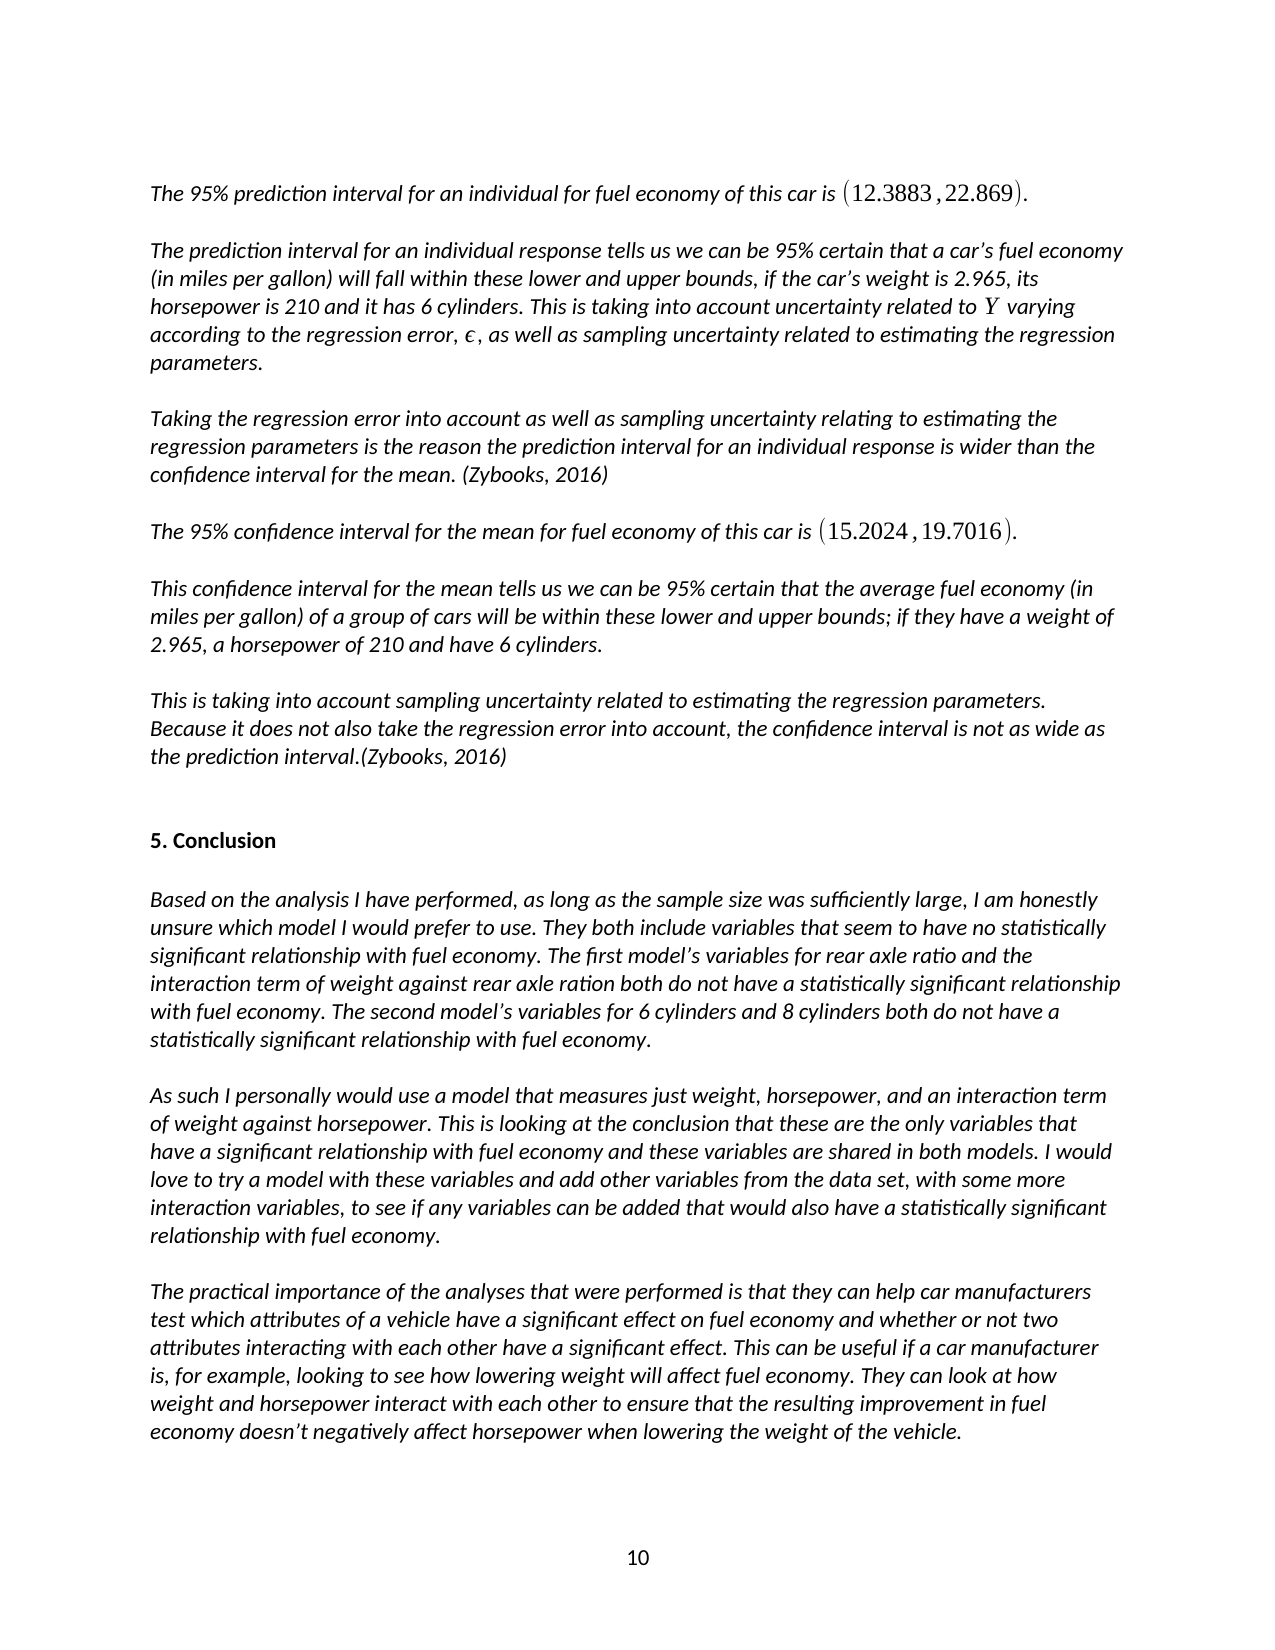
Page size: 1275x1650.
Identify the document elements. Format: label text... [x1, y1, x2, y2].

text As such I personally would use a model that measures just weight, horsepower, and an interaction term of weight against horsepower. This is looking at the conclusion that these are the only variables that have a significant relationship with fuel economy and these variables are shared in both models. I would love to try a model with these variables and add other variables from the data set, with some more interaction variables, to see if any variables can be added that would also have a statistically significant relationship with fuel economy. [150, 1081, 1125, 1249]
text Taking the regression error into account as well as sampling uncertainty relating to estimating the regression parameters is the reason the prediction interval for an individual response is wider than the confidence interval for the mean. (Zybooks, 2016) [150, 404, 1125, 488]
text The practical importance of the analyses that were performed is that they can help car manufacturers test which attributes of a vehicle have a significant effect on fuel economy and whether or not two attributes interacting with each other have a significant effect. This can be useful if a car manufacturer is, for example, looking to see how lowering weight will affect fuel economy. They can look at how weight and horsepower interact with each other to ensure that the resulting improvement in fuel economy doesn’t negatively affect horsepower when lowering the weight of the vehicle. [150, 1277, 1125, 1445]
text The 95% confidence interval for the mean for fuel economy of this car is . [150, 516, 1125, 546]
text The 95% prediction interval for an individual for fuel economy of this car is . [150, 178, 1125, 208]
text The prediction interval for an individual response tells us we can be 95% certain that a car’s fuel economy (in miles per gallon) will fall within these lower and upper bounds, if the car’s weight is 2.965, its horsepower is 210 and it has 6 cylinders. This is taking into account uncertainty related to varying according to the regression error, , as well as sampling uncertainty related to estimating the regression parameters. [150, 236, 1125, 376]
subtitle 5. Conclusion [150, 826, 1125, 854]
text This is taking into account sampling uncertainty related to estimating the regression parameters. Because it does not also take the regression error into account, the confidence interval is not as wide as the prediction interval.(Zybooks, 2016) [150, 686, 1125, 770]
text Based on the analysis I have performed, as long as the sample size was sufficiently large, I am honestly unsure which model I would prefer to use. They both include variables that seem to have no statistically significant relationship with fuel economy. The first model’s variables for rear axle ratio and the interaction term of weight against rear axle ration both do not have a statistically significant relationship with fuel economy. The second model’s variables for 6 cylinders and 8 cylinders both do not have a statistically significant relationship with fuel economy. [150, 885, 1125, 1053]
text This confidence interval for the mean tells us we can be 95% certain that the average fuel economy (in miles per gallon) of a group of cars will be within these lower and upper bounds; if they have a weight of 2.965, a horsepower of 210 and have 6 cylinders. [150, 574, 1125, 658]
